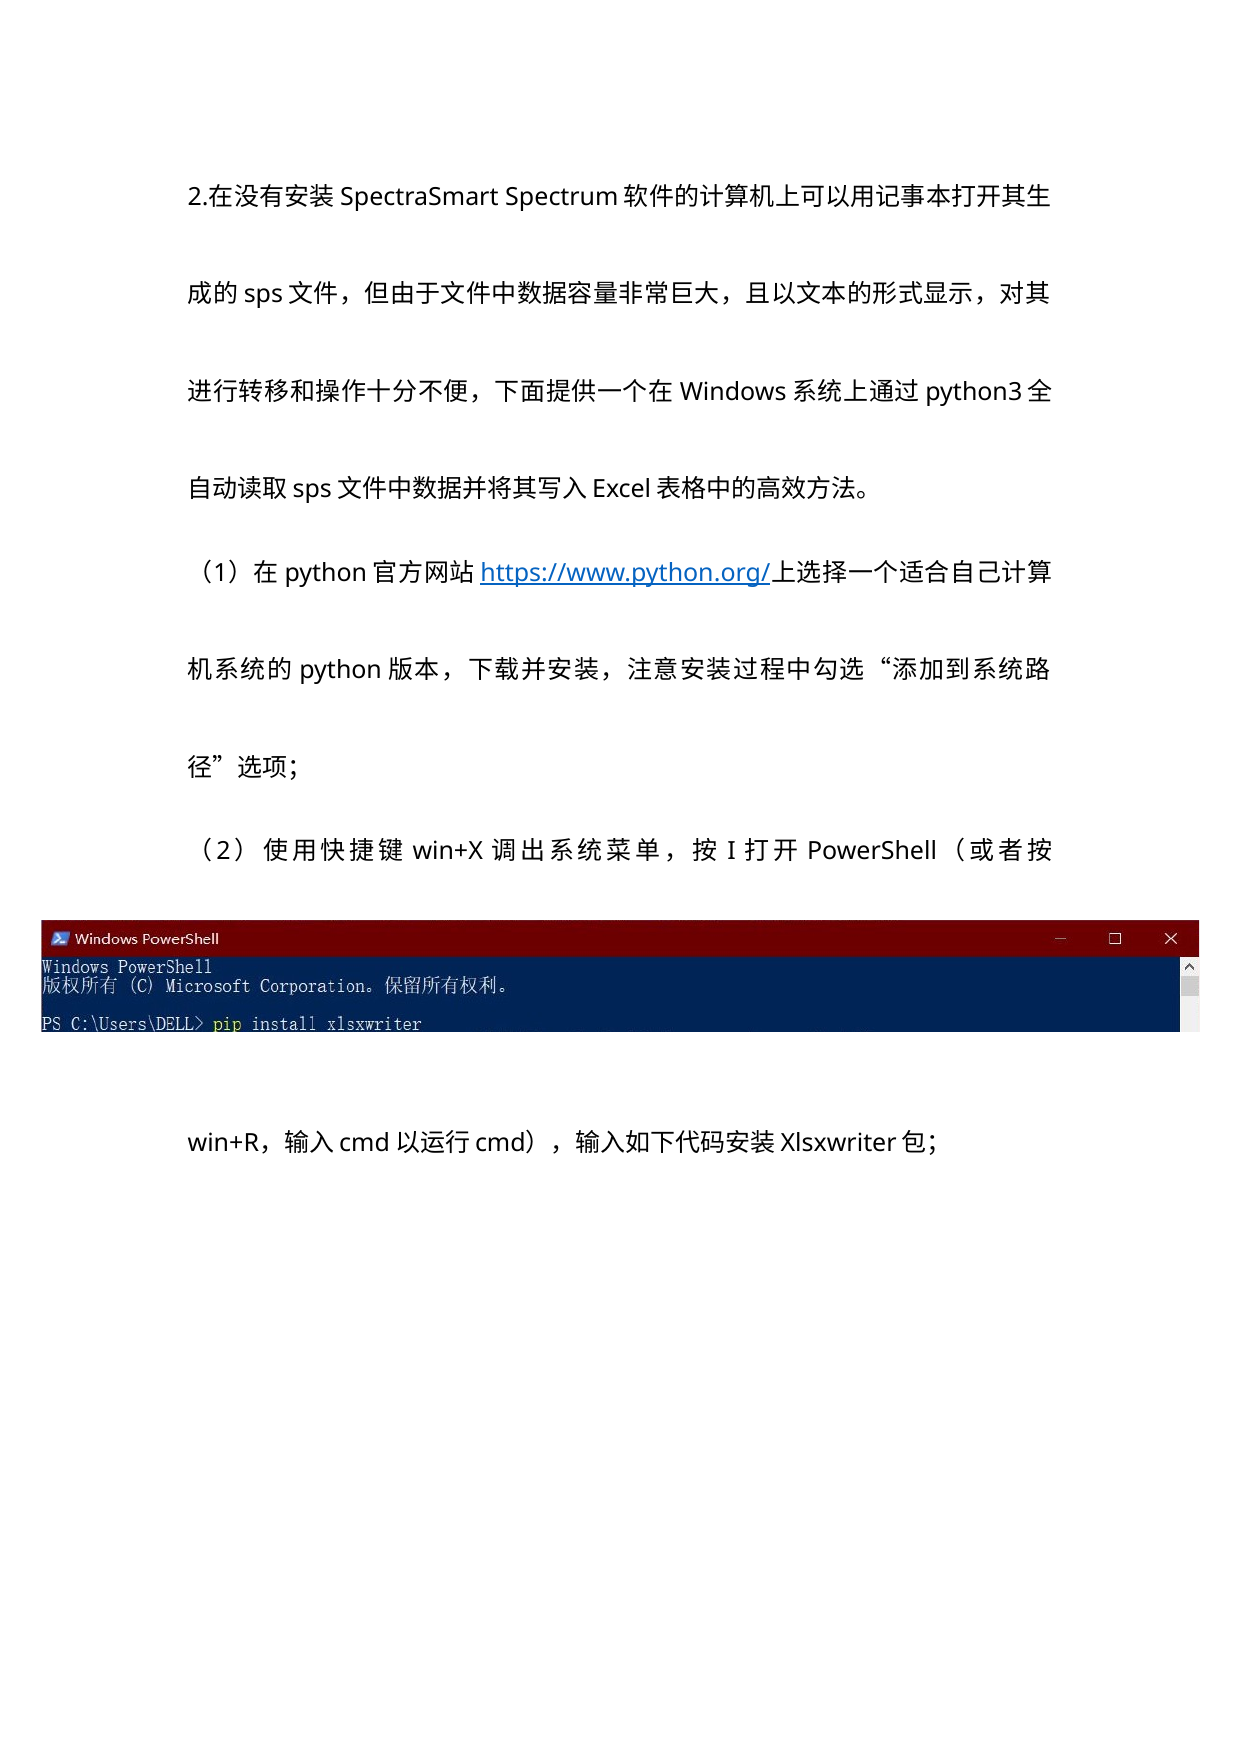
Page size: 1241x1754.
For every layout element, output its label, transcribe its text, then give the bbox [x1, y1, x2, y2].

text （2）使用快捷键win+X调出系统菜单，按I打开PowerShell（或者按win+R，输入cmd以运行cmd），输入如下代码安装Xlsxwriter包； [187, 816, 1053, 920]
text 2.在没有安装SpectraSmart Spectrum软件的计算机上可以用记事本打开其生成的sps文件，但由于文件中数据容量非常巨大，且以文本的形式显示，对其进行转移和操作十分不便，下面提供一个在Windows系统上通过python3全自动读取sps文件中数据并将其写入Excel表格中的高效方法。 [187, 162, 1053, 519]
text （2）使用快捷键win+X调出系统菜单，按I打开PowerShell（或者按win+R，输入cmd以运行cmd），输入如下代码安装Xlsxwriter包； [187, 1032, 1053, 1173]
picture [41, 920, 1200, 1032]
text （1）在python官方网站https://www.python.org/上选择一个适合自己计算机系统的python版本，下载并安装，注意安装过程中勾选“添加到系统路径”选项； [187, 538, 1053, 798]
